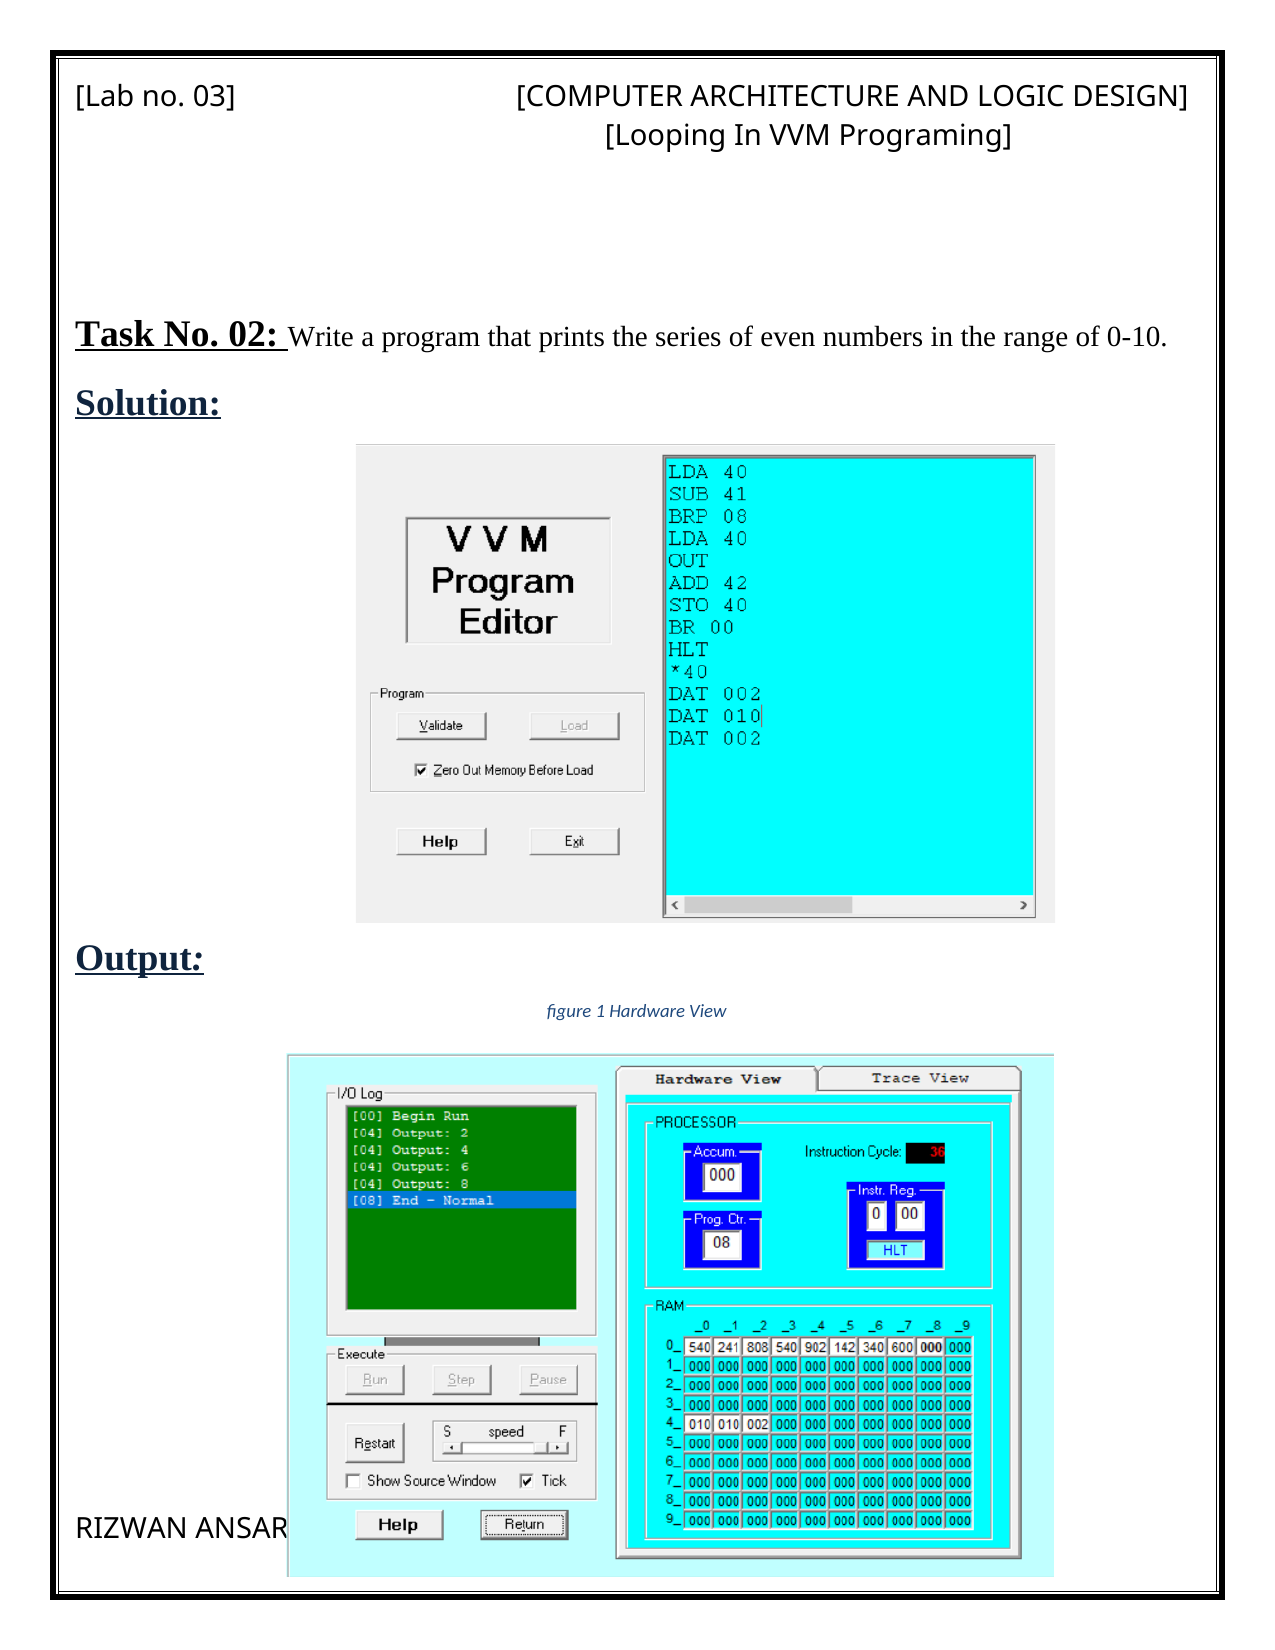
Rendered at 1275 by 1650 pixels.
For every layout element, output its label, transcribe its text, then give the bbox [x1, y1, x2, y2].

text Solution: [75, 380, 1200, 423]
picture [286, 1053, 1054, 1577]
text Task No. 02: Write a program that prints the series of even numbers in the range of 0-10. [75, 312, 1200, 355]
text figure 1 Hardware View [75, 1000, 1200, 1023]
picture [355, 444, 1055, 922]
text Output: [75, 936, 1200, 979]
